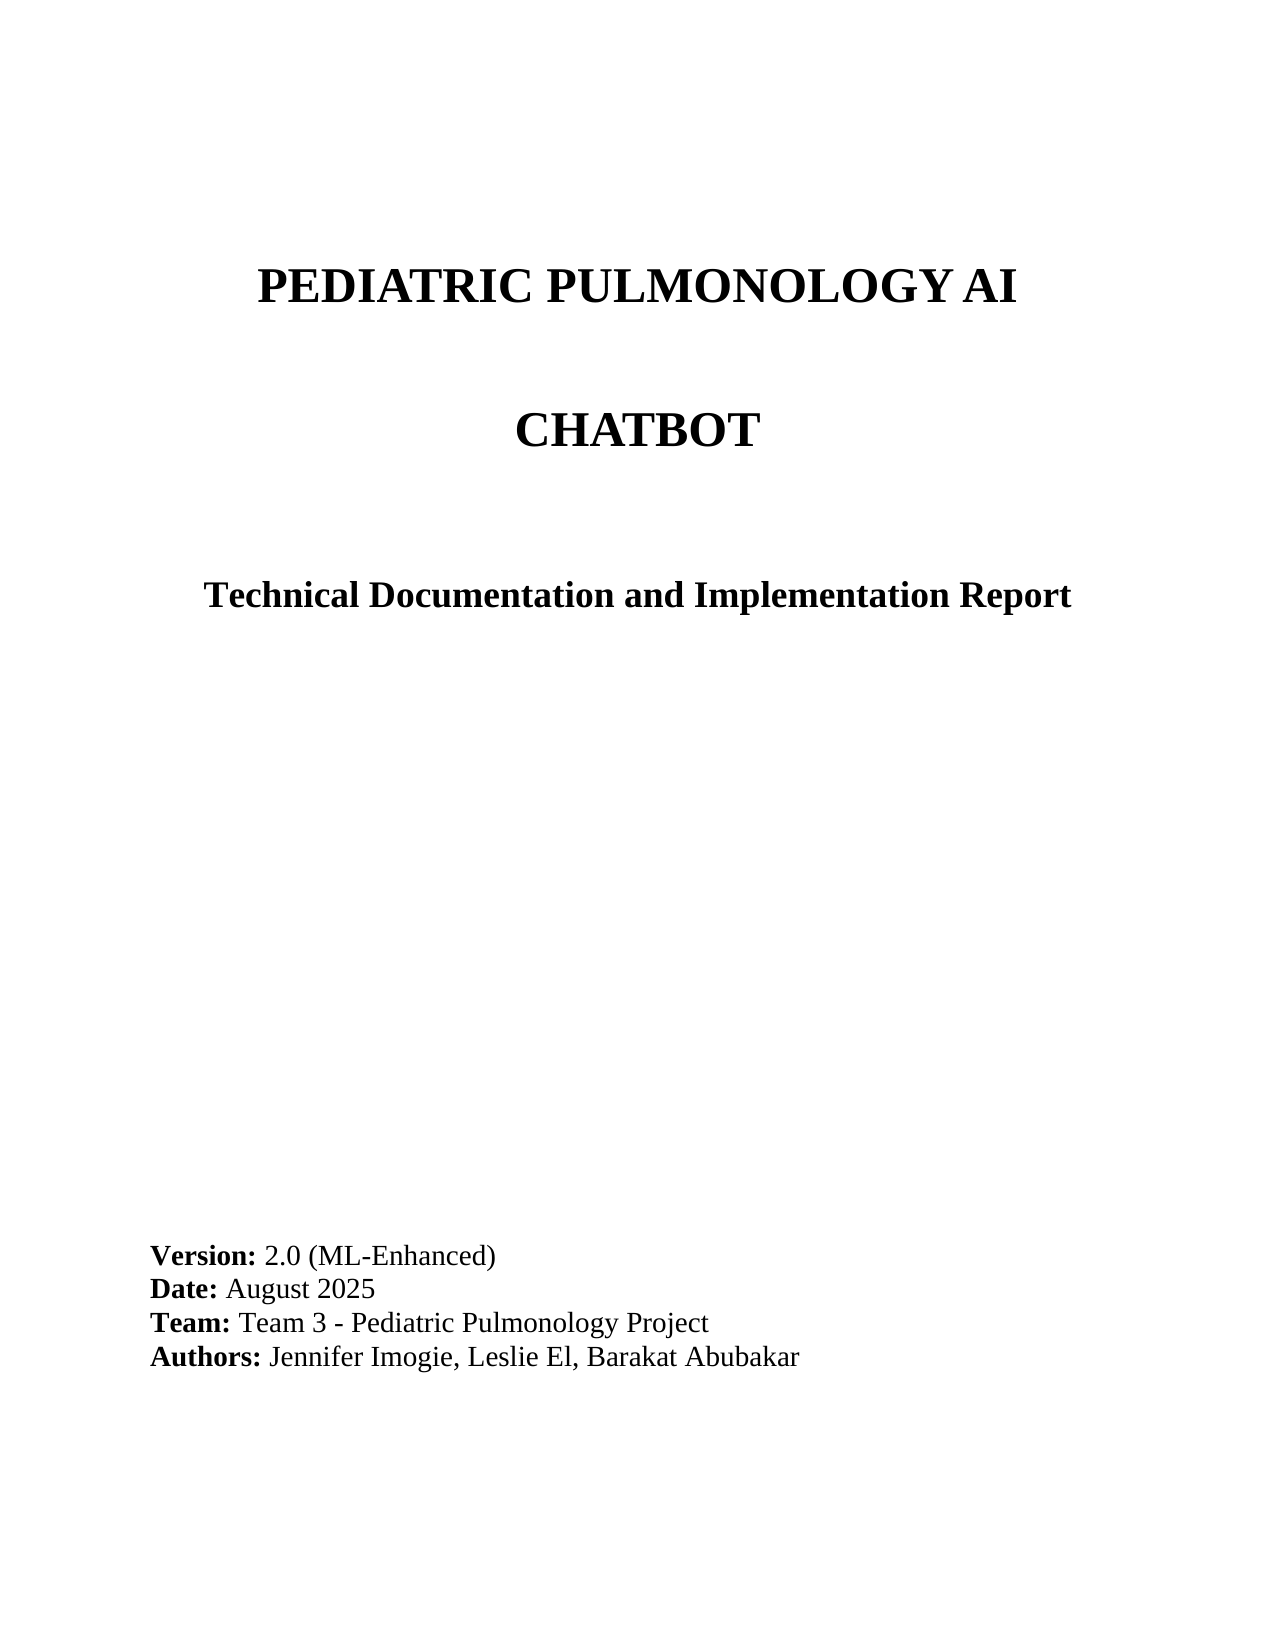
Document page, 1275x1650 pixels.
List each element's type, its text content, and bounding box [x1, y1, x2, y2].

text Version: 2.0 (ML-Enhanced) Date: August 2025 Team: Team 3 - Pediatric Pulmonology Project Authors: Jennifer Imogie, Leslie El, Barakat Abubakar [150, 1238, 1125, 1372]
text Technical Documentation and Implementation Report [150, 573, 1125, 616]
text PEDIATRIC PULMONOLOGY AI CHATBOT [150, 256, 1125, 457]
